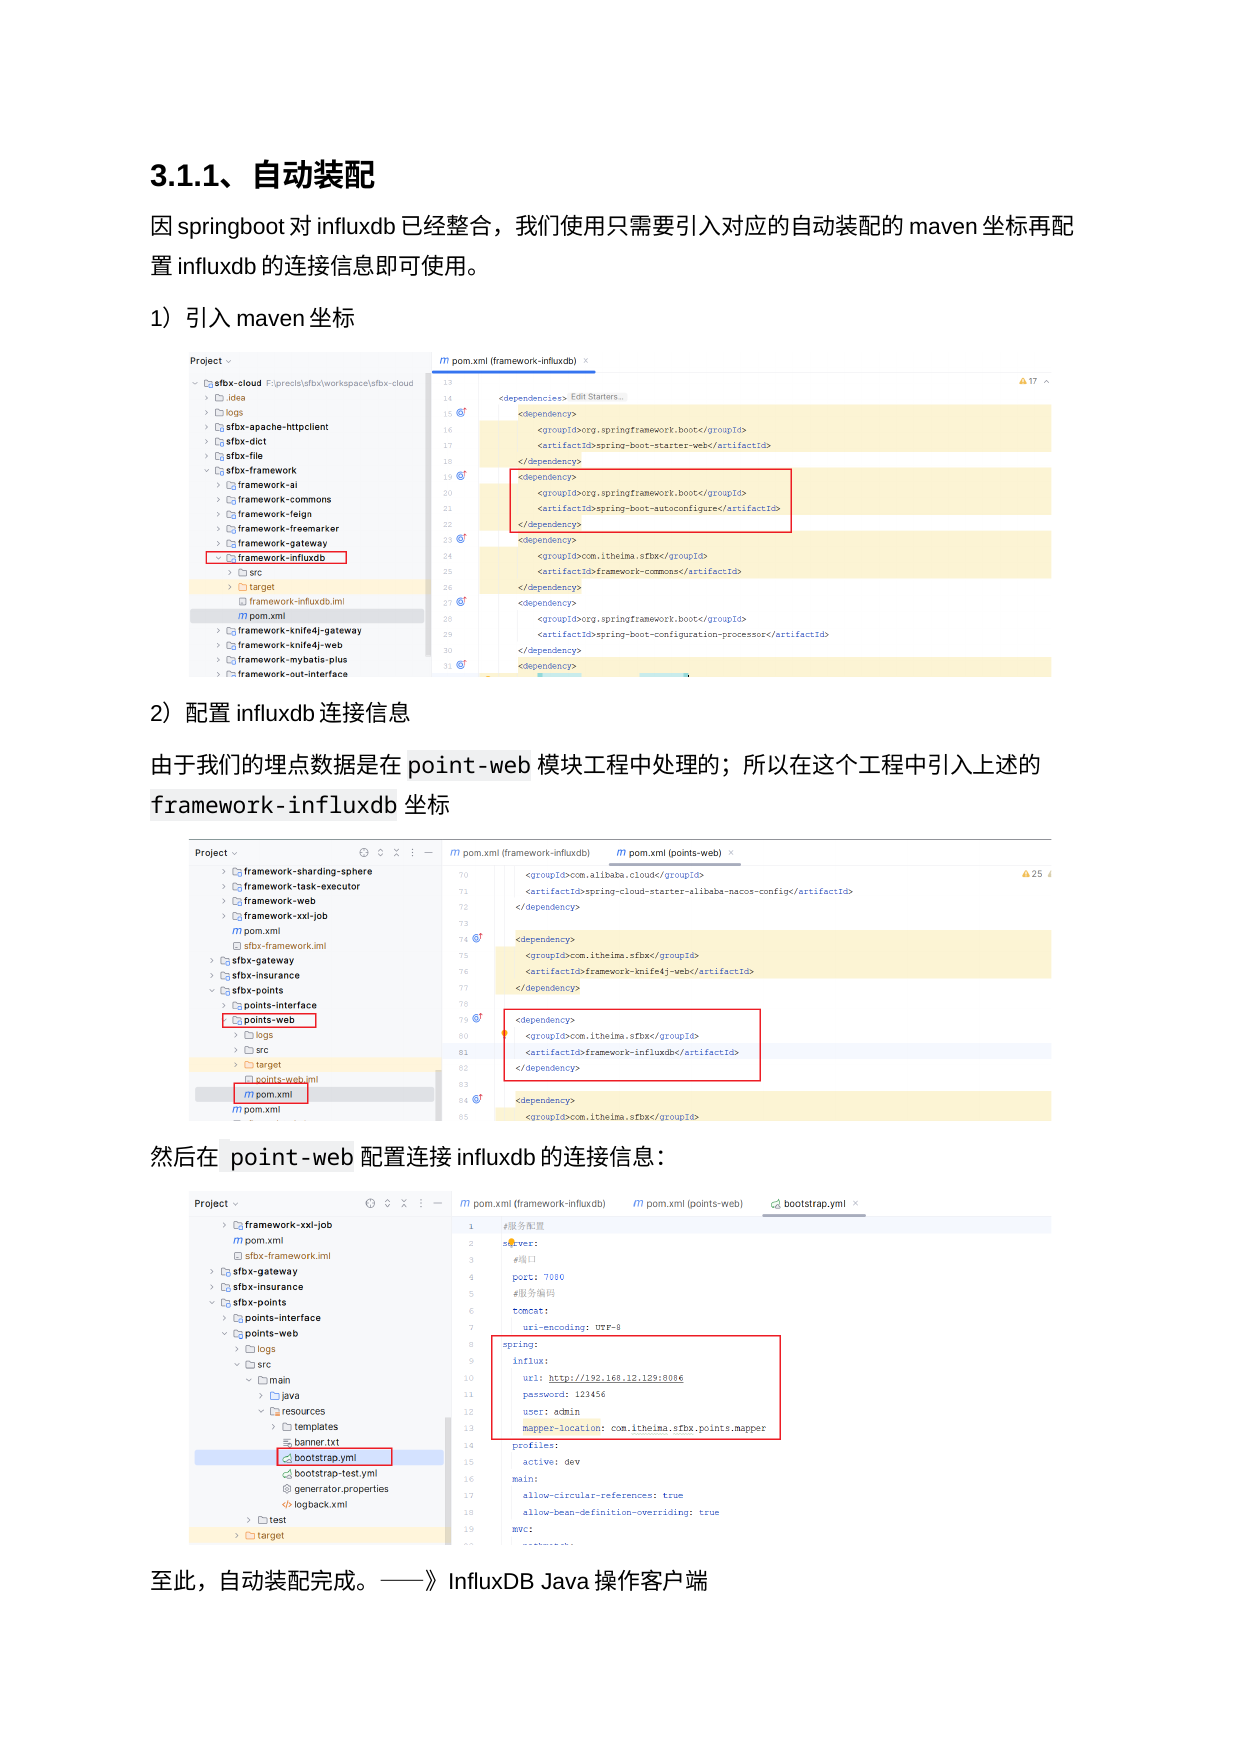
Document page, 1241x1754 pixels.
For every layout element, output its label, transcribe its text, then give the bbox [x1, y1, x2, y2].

text 至此，自动装配完成。——》InfluxDB Java操作客户端 [150, 1563, 1090, 1596]
text 然后在 point-web 配置连接influxdb的连接信息： [230, 1139, 1090, 1172]
picture [188, 352, 1052, 677]
text 由于我们的埋点数据是在 point-web 模块工程中处理的；所以在这个工程中引入上述的 framework-influxdb 坐标 [150, 747, 1090, 821]
text 1）引入maven坐标 [150, 300, 1090, 333]
picture [188, 1191, 1052, 1545]
picture [188, 839, 1052, 1121]
text 2）配置influxdb连接信息 [150, 695, 1090, 728]
text 因springboot对influxdb已经整合，我们使用只需要引入对应的自动装配的maven坐标再配置influxdb的连接信息即可使用。 [150, 208, 1090, 281]
